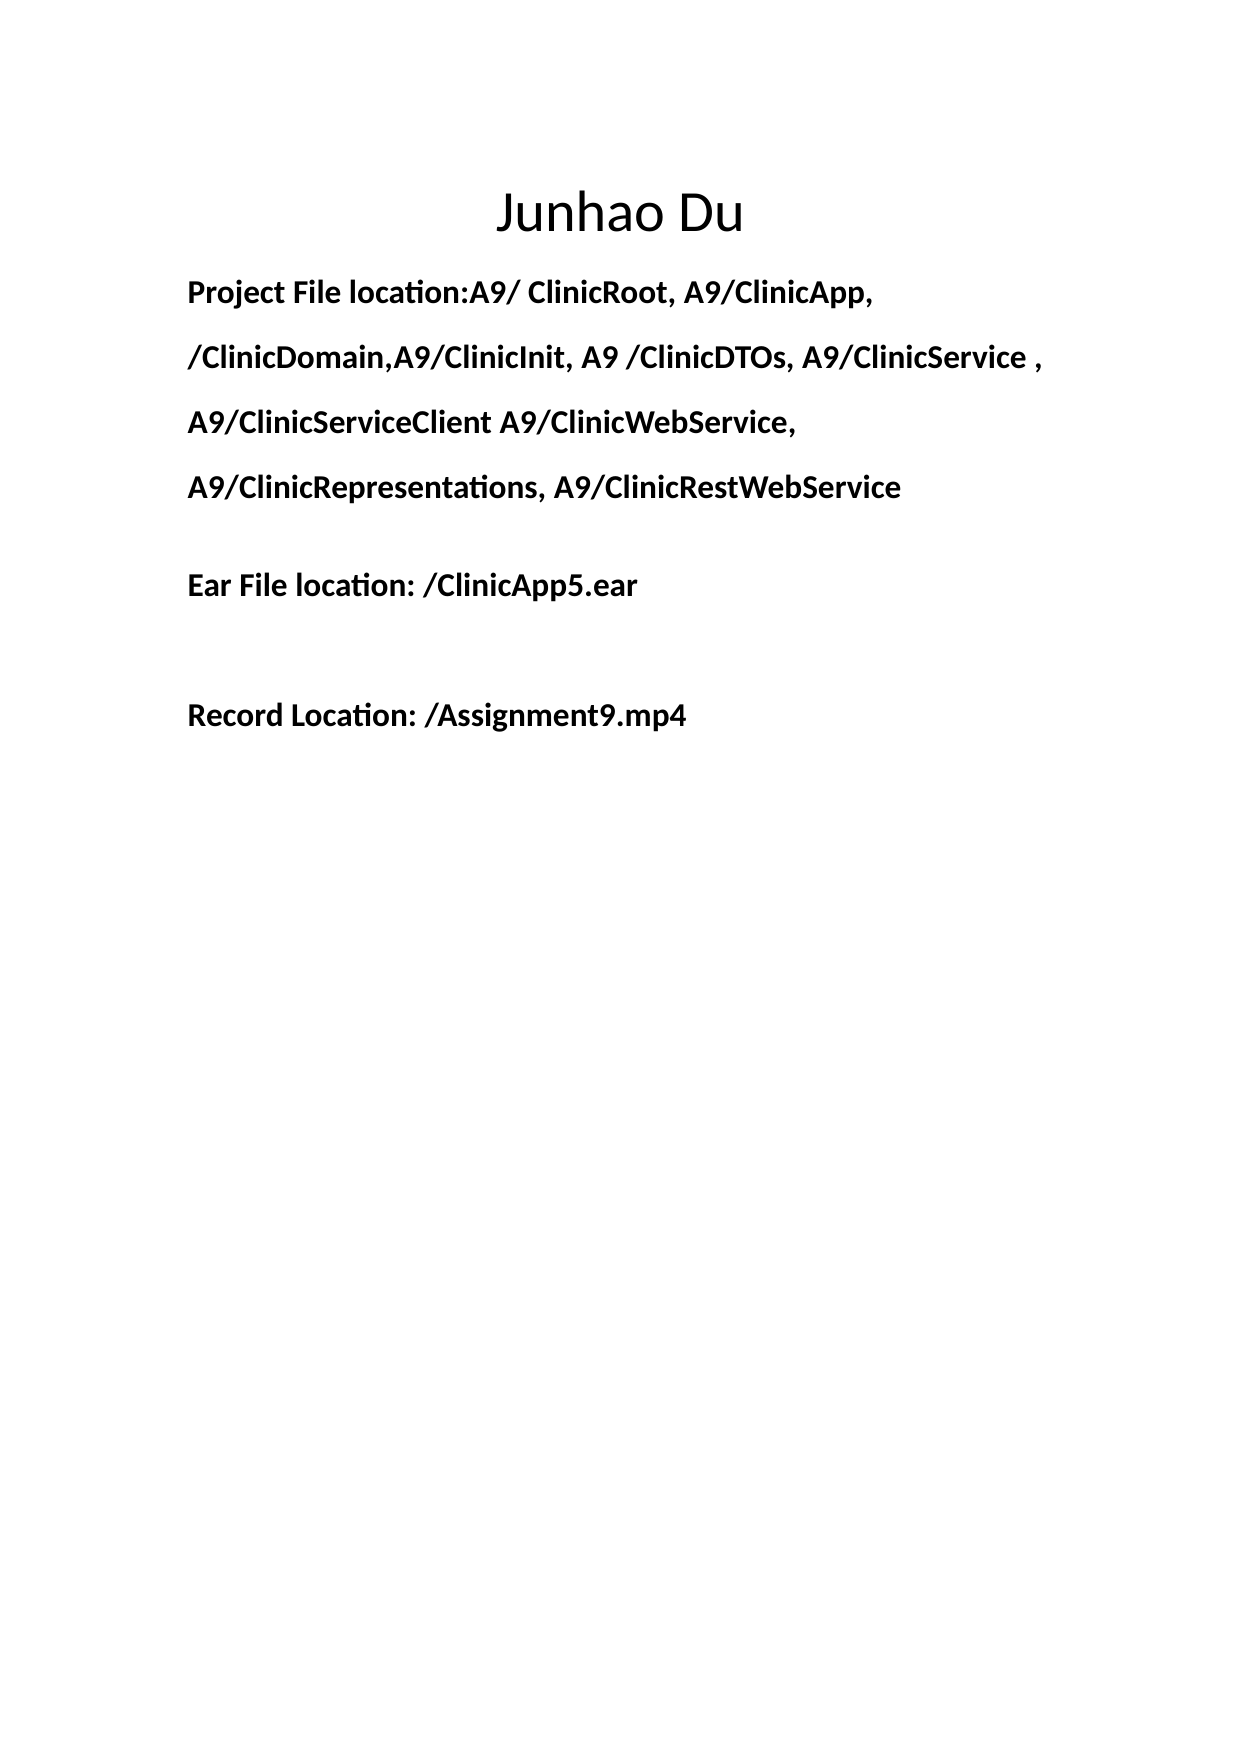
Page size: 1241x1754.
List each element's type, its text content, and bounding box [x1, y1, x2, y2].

text Project File location:A9/ ClinicRoot, A9/ClinicApp, /ClinicDomain,A9/ClinicInit, A9 /ClinicDTOs, A9/ClinicService , A9/ClinicServiceClient A9/ClinicWebService, A9/ClinicRepresentations, A9/ClinicRestWebService [187, 259, 1053, 519]
text Record Location: /Assignment9.mp4 [187, 682, 1053, 747]
text Junhao Du [187, 162, 1053, 259]
text Ear File location: /ClinicApp5.ear [187, 552, 1053, 617]
